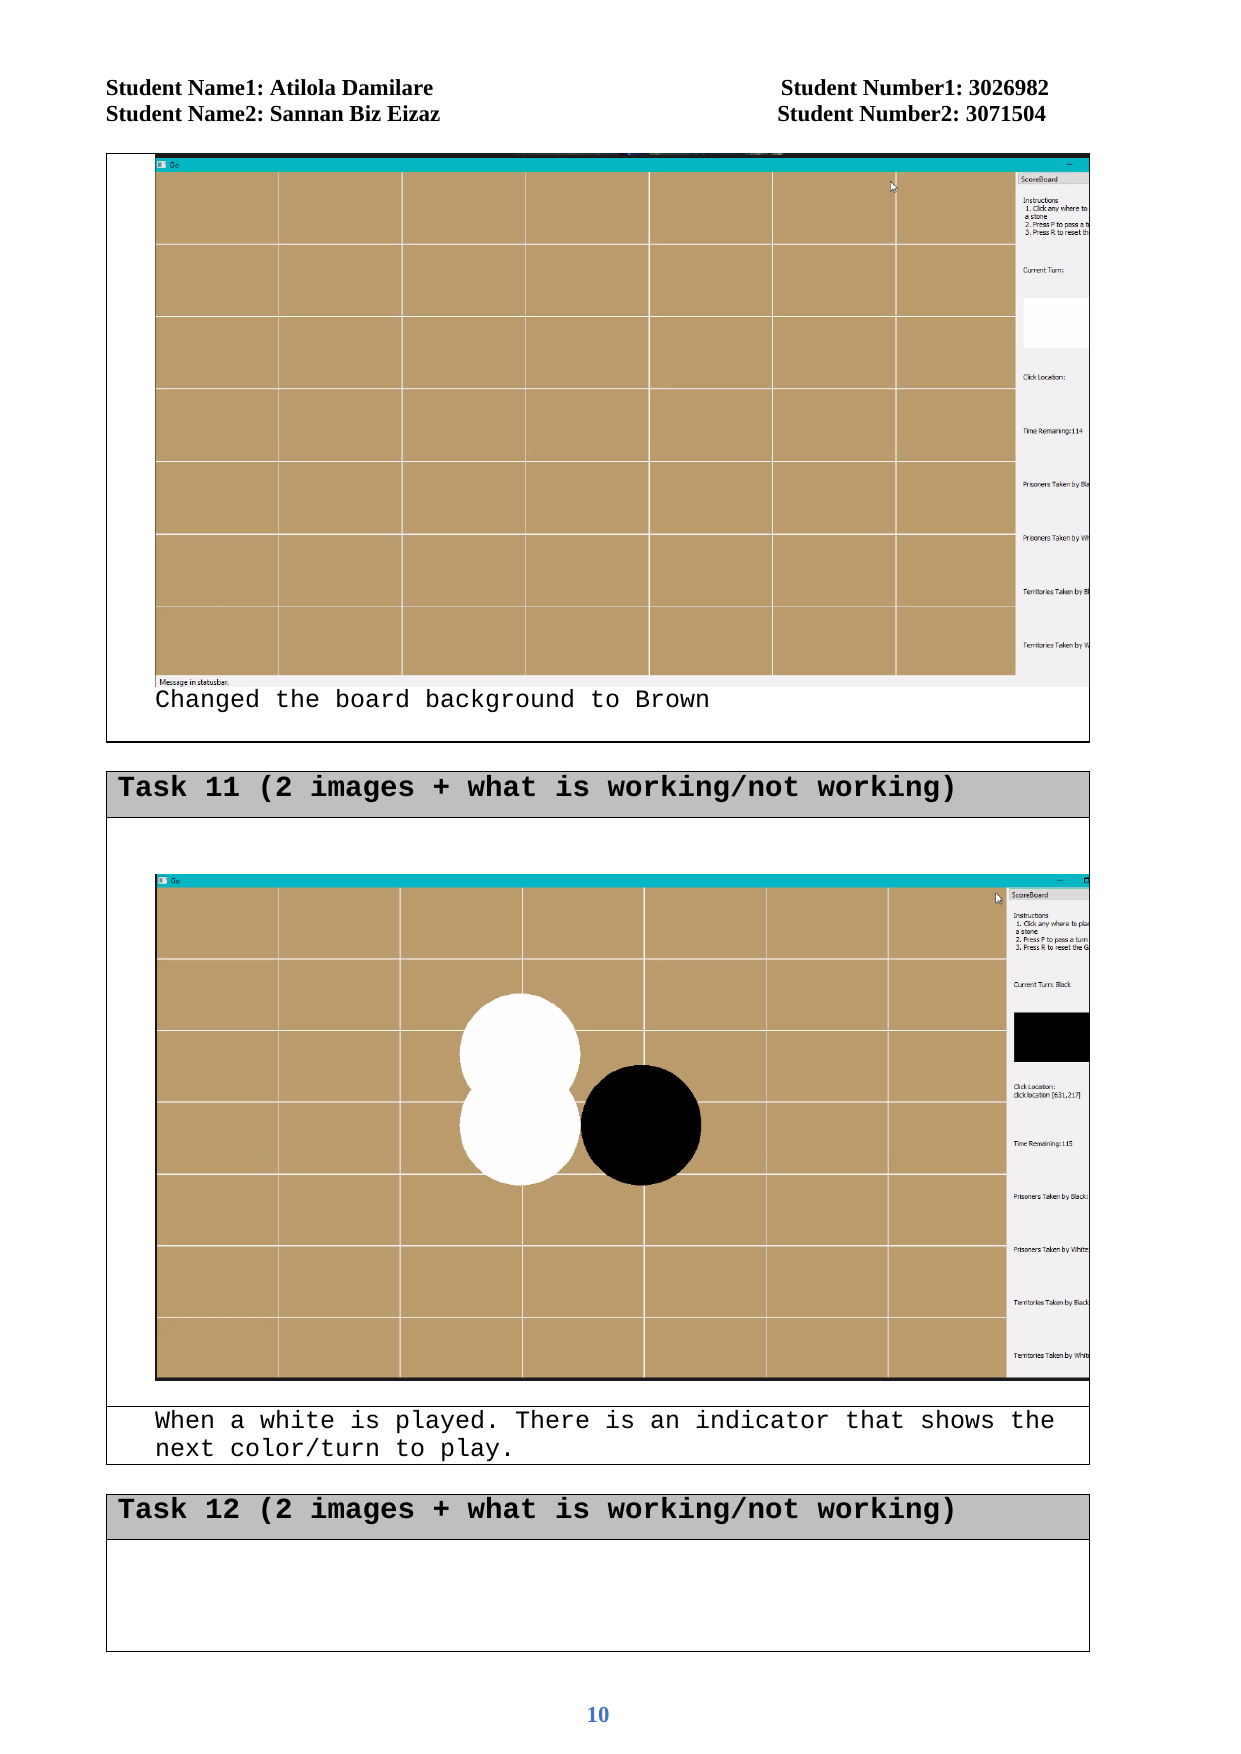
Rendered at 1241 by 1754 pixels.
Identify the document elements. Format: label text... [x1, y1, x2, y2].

picture [155, 153, 1090, 687]
table_header Task 11 (2 images + what is working/not working) [107, 772, 1089, 817]
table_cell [107, 154, 1089, 741]
table_cell [107, 1540, 1089, 1651]
table_header Task 12 (2 images + what is working/not working) [107, 1495, 1089, 1539]
table_cell When a white is played. There is an indicator that shows the next color/turn to play. [107, 1407, 1089, 1464]
table_cell [107, 818, 1089, 1406]
picture [155, 874, 1090, 1381]
